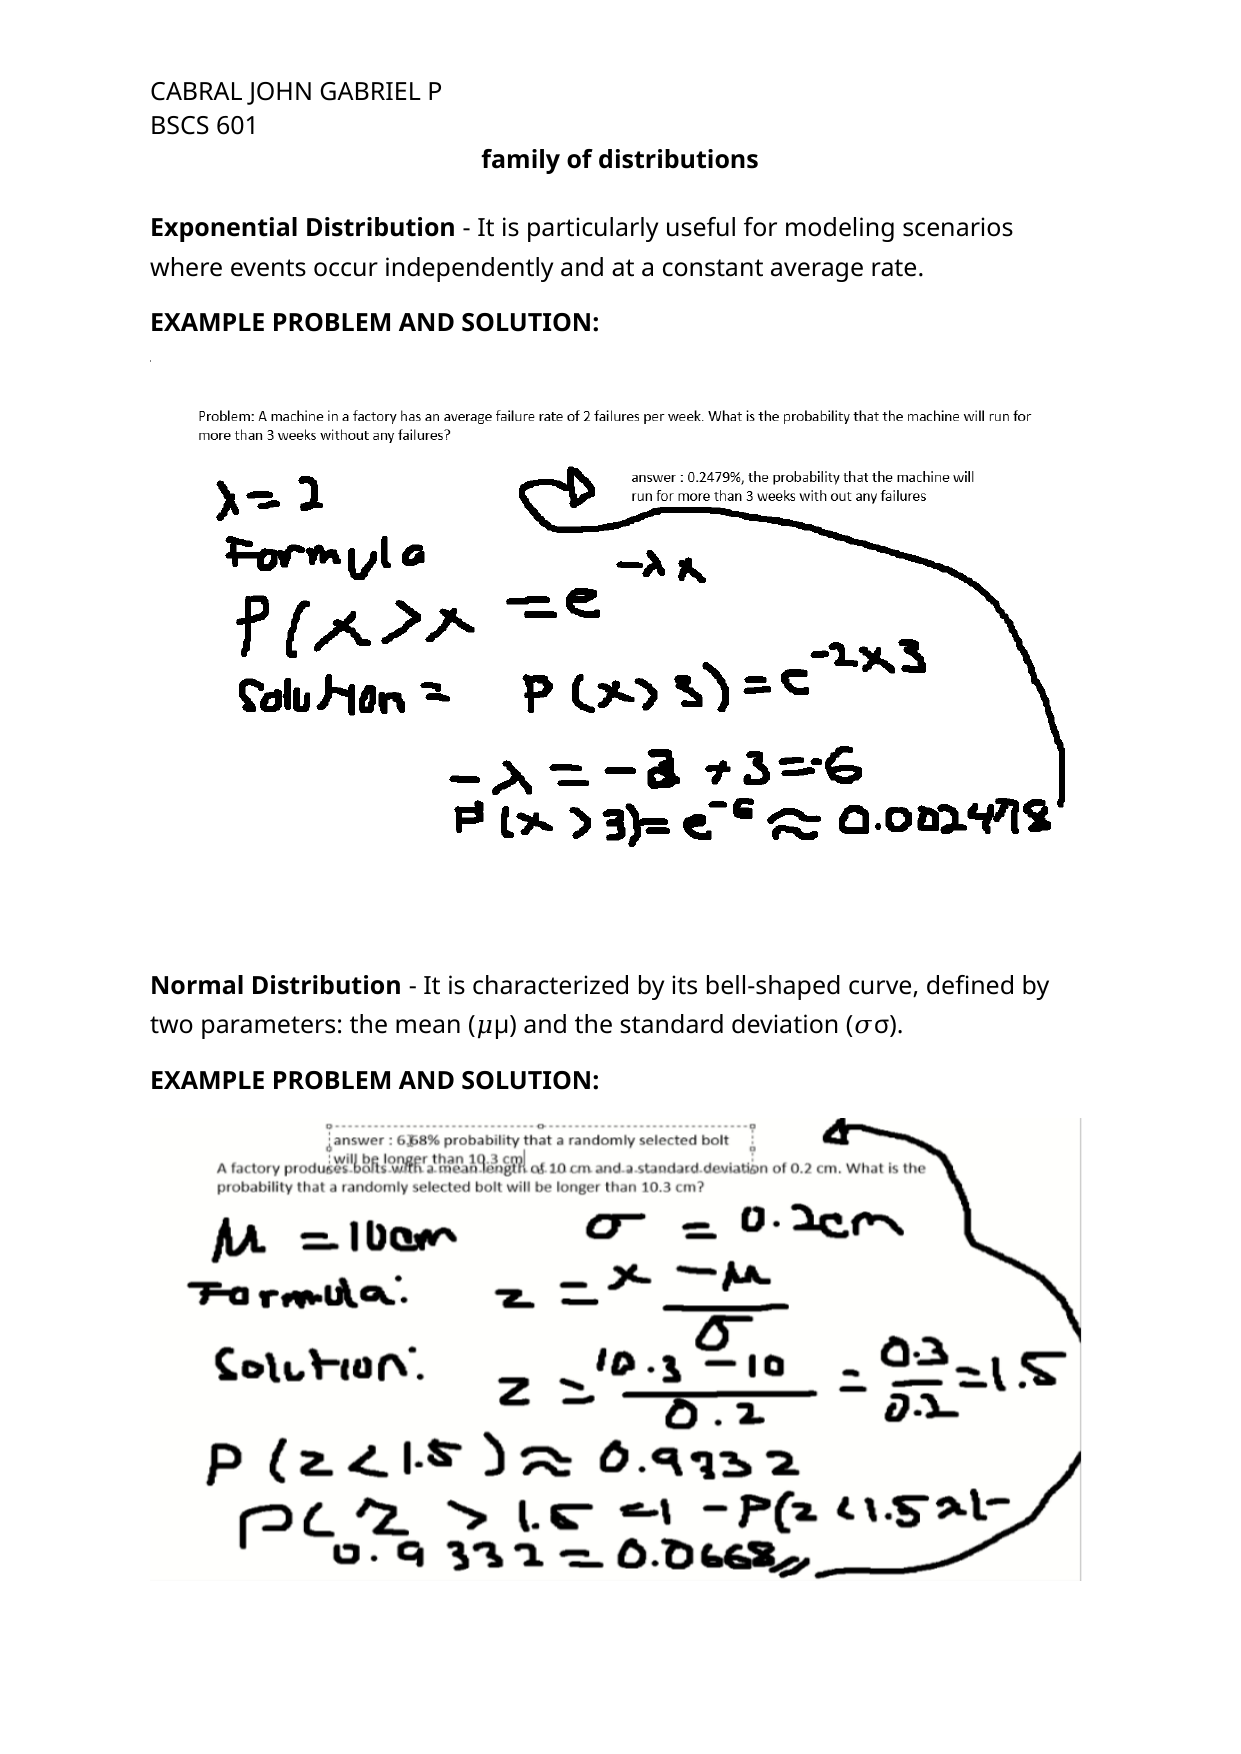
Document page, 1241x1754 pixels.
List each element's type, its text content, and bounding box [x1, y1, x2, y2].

text EXAMPLE PROBLEM AND SOLUTION: [150, 1063, 1090, 1097]
picture [150, 360, 1091, 891]
text Exponential Distribution - It is particularly useful for modeling scenarios where events occur independently and at a constant average rate. [150, 210, 1090, 283]
text EXAMPLE PROBLEM AND SOLUTION: [150, 305, 1090, 339]
text Normal Distribution - It is characterized by its bell-shaped curve, defined by two parameters: the mean (𝜇μ) and the standard deviation (𝜎σ). [150, 968, 1090, 1041]
picture [150, 1118, 1082, 1581]
